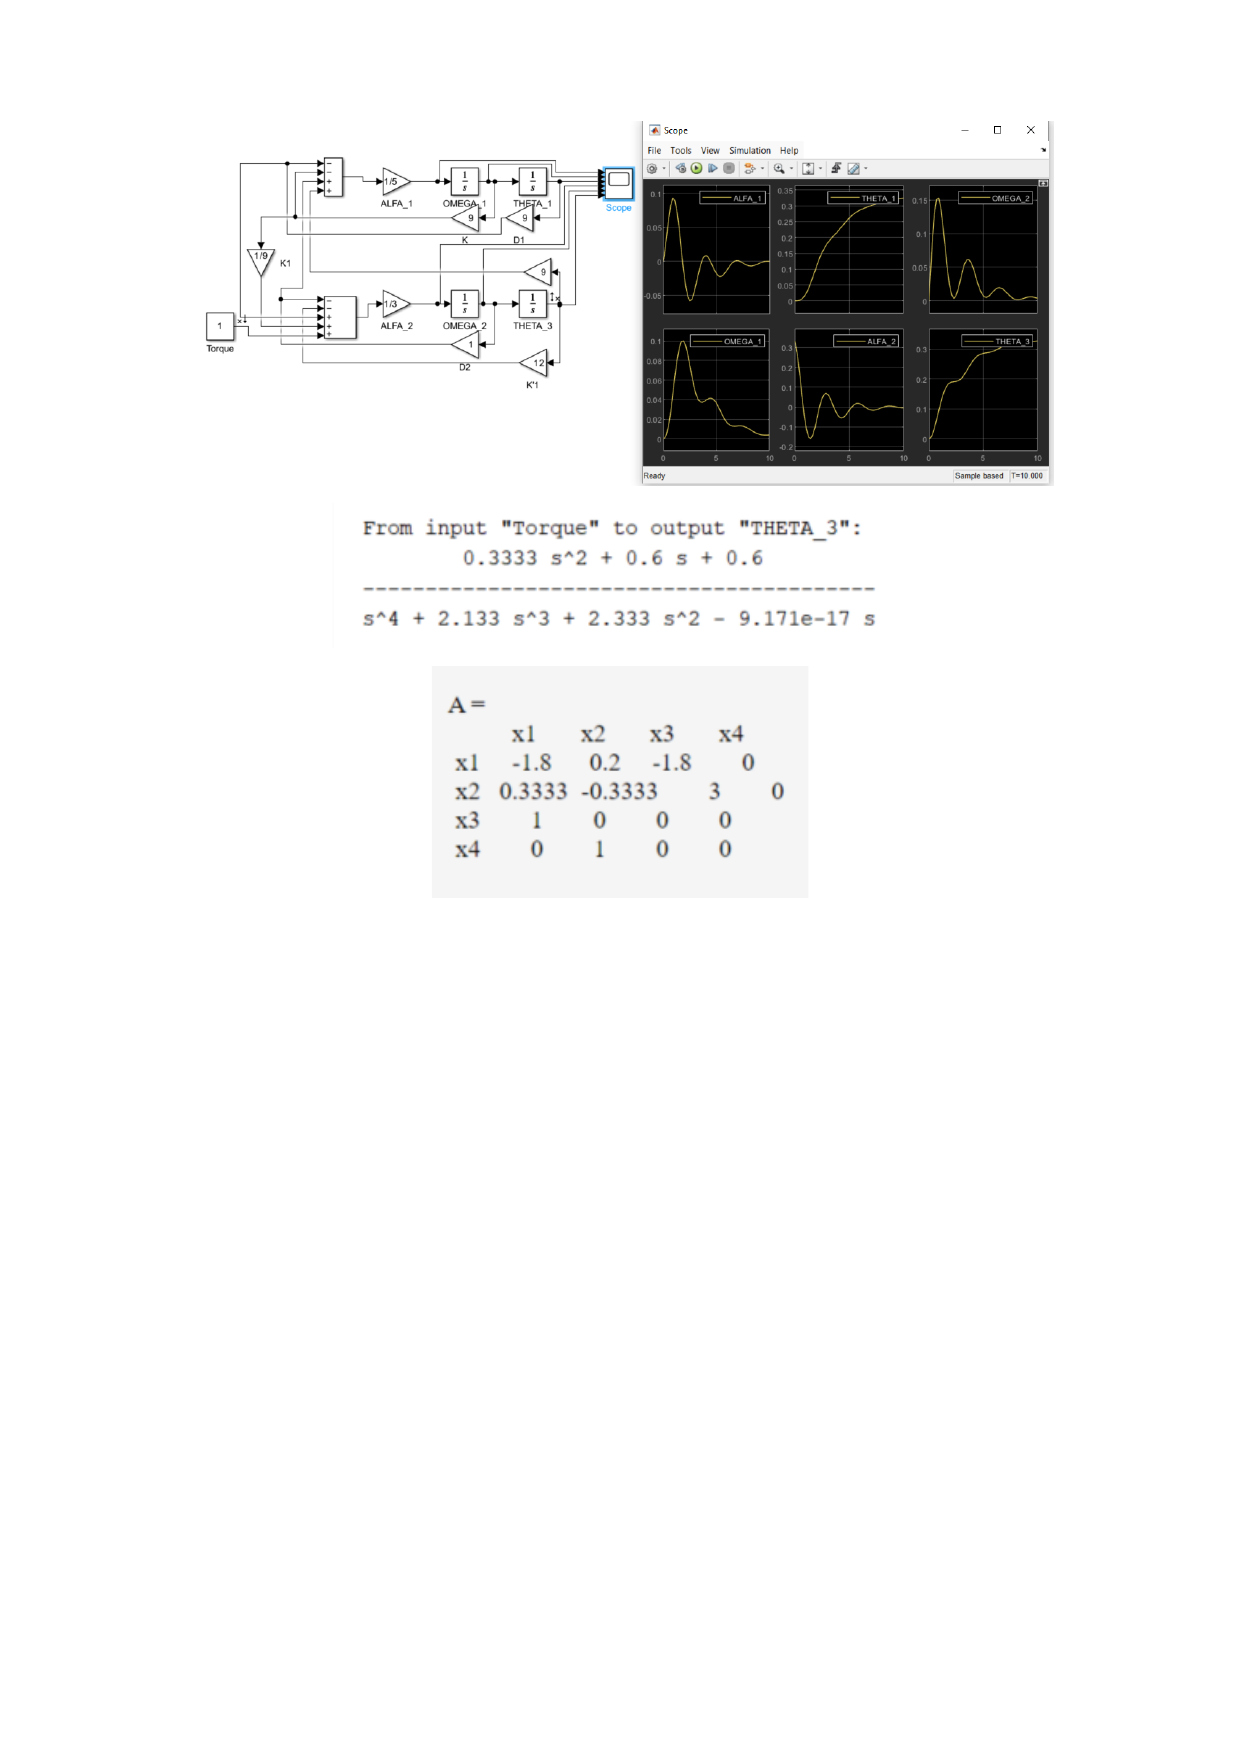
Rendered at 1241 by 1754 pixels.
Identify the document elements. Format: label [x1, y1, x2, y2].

picture [186, 121, 1054, 486]
picture [332, 503, 908, 648]
picture [431, 666, 809, 898]
